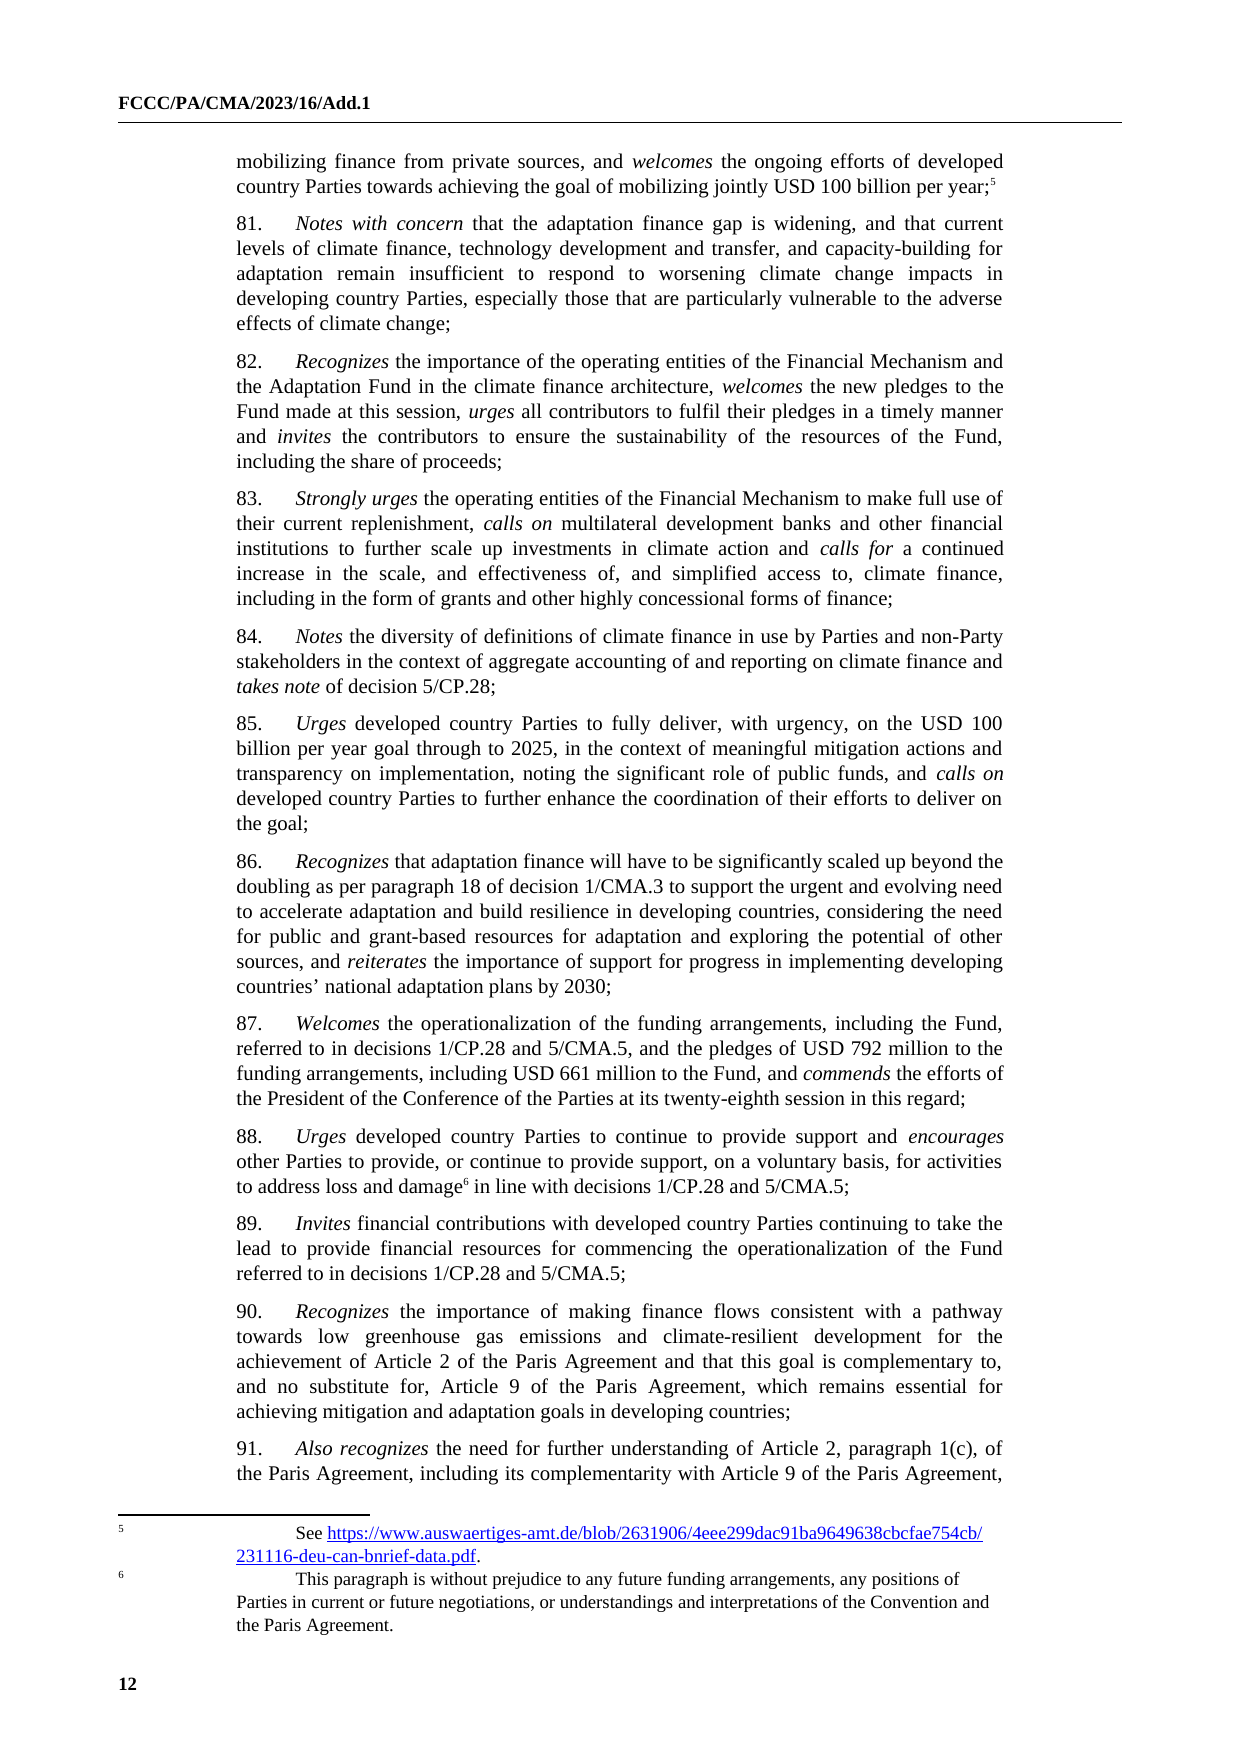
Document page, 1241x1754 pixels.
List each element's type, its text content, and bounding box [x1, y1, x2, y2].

text 90. Recognizes the importance of making finance flows consistent with a pathway towards low greenhouse gas emissions and climate-resilient development for the achievement of Article 2 of the Paris Agreement and that this goal is complementary to, and no substitute for, Article 9 of the Paris Agreement, which remains essential for achieving mitigation and adaptation goals in developing countries; [236, 1298, 1004, 1423]
text 87. Welcomes the operationalization of the funding arrangements, including the Fund, referred to in decisions 1/CP.28 and 5/CMA.5, and the pledges of USD 792 million to the funding arrangements, including USD 661 million to the Fund, and commends the efforts of the President of the Conference of the Parties at its twenty-eighth session in this regard; [236, 1010, 1004, 1110]
text 86. Recognizes that adaptation finance will have to be significantly scaled up beyond the doubling as per paragraph 18 of decision 1/CMA.3 to support the urgent and evolving need to accelerate adaptation and build resilience in developing countries, considering the need for public and grant-based resources for adaptation and exploring the potential of other sources, and reiterates the importance of support for progress in implementing developing countries’ national adaptation plans by 2030; [236, 848, 1004, 998]
text 82. Recognizes the importance of the operating entities of the Financial Mechanism and the Adaptation Fund in the climate finance architecture, welcomes the new pledges to the Fund made at this session, urges all contributors to fulfil their pledges in a timely manner and invites the contributors to ensure the sustainability of the resources of the Fund, including the share of proceeds; [236, 348, 1004, 473]
text 88. Urges developed country Parties to continue to provide support and encourages other Parties to provide, or continue to provide support, on a voluntary basis, for activities to address loss and damage in line with decisions 1/CP.28 and 5/CMA.5; [236, 1123, 1004, 1198]
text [236, 148, 1004, 198]
text 85. Urges developed country Parties to fully deliver, with urgency, on the USD 100 billion per year goal through to 2025, in the context of meaningful mitigation actions and transparency on implementation, noting the significant role of public funds, and calls on developed country Parties to further enhance the coordination of their efforts to deliver on the goal; [236, 710, 1004, 835]
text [236, 1435, 1004, 1485]
text 89. Invites financial contributions with developed country Parties continuing to take the lead to provide financial resources for commencing the operationalization of the Fund referred to in decisions 1/CP.28 and 5/CMA.5; [236, 1210, 1004, 1285]
text 84. Notes the diversity of definitions of climate finance in use by Parties and non-Party stakeholders in the context of aggregate accounting of and reporting on climate finance and takes note of decision 5/CP.28; [236, 623, 1004, 698]
text 81. Notes with concern that the adaptation finance gap is widening, and that current levels of climate finance, technology development and transfer, and capacity-building for adaptation remain insufficient to respond to worsening climate change impacts in developing country Parties, especially those that are particularly vulnerable to the adverse effects of climate change; [236, 210, 1004, 335]
text 83. Strongly urges the operating entities of the Financial Mechanism to make full use of their current replenishment, calls on multilateral development banks and other financial institutions to further scale up investments in climate action and calls for a continued increase in the scale, and effectiveness of, and simplified access to, climate finance, including in the form of grants and other highly concessional forms of finance; [236, 485, 1004, 610]
